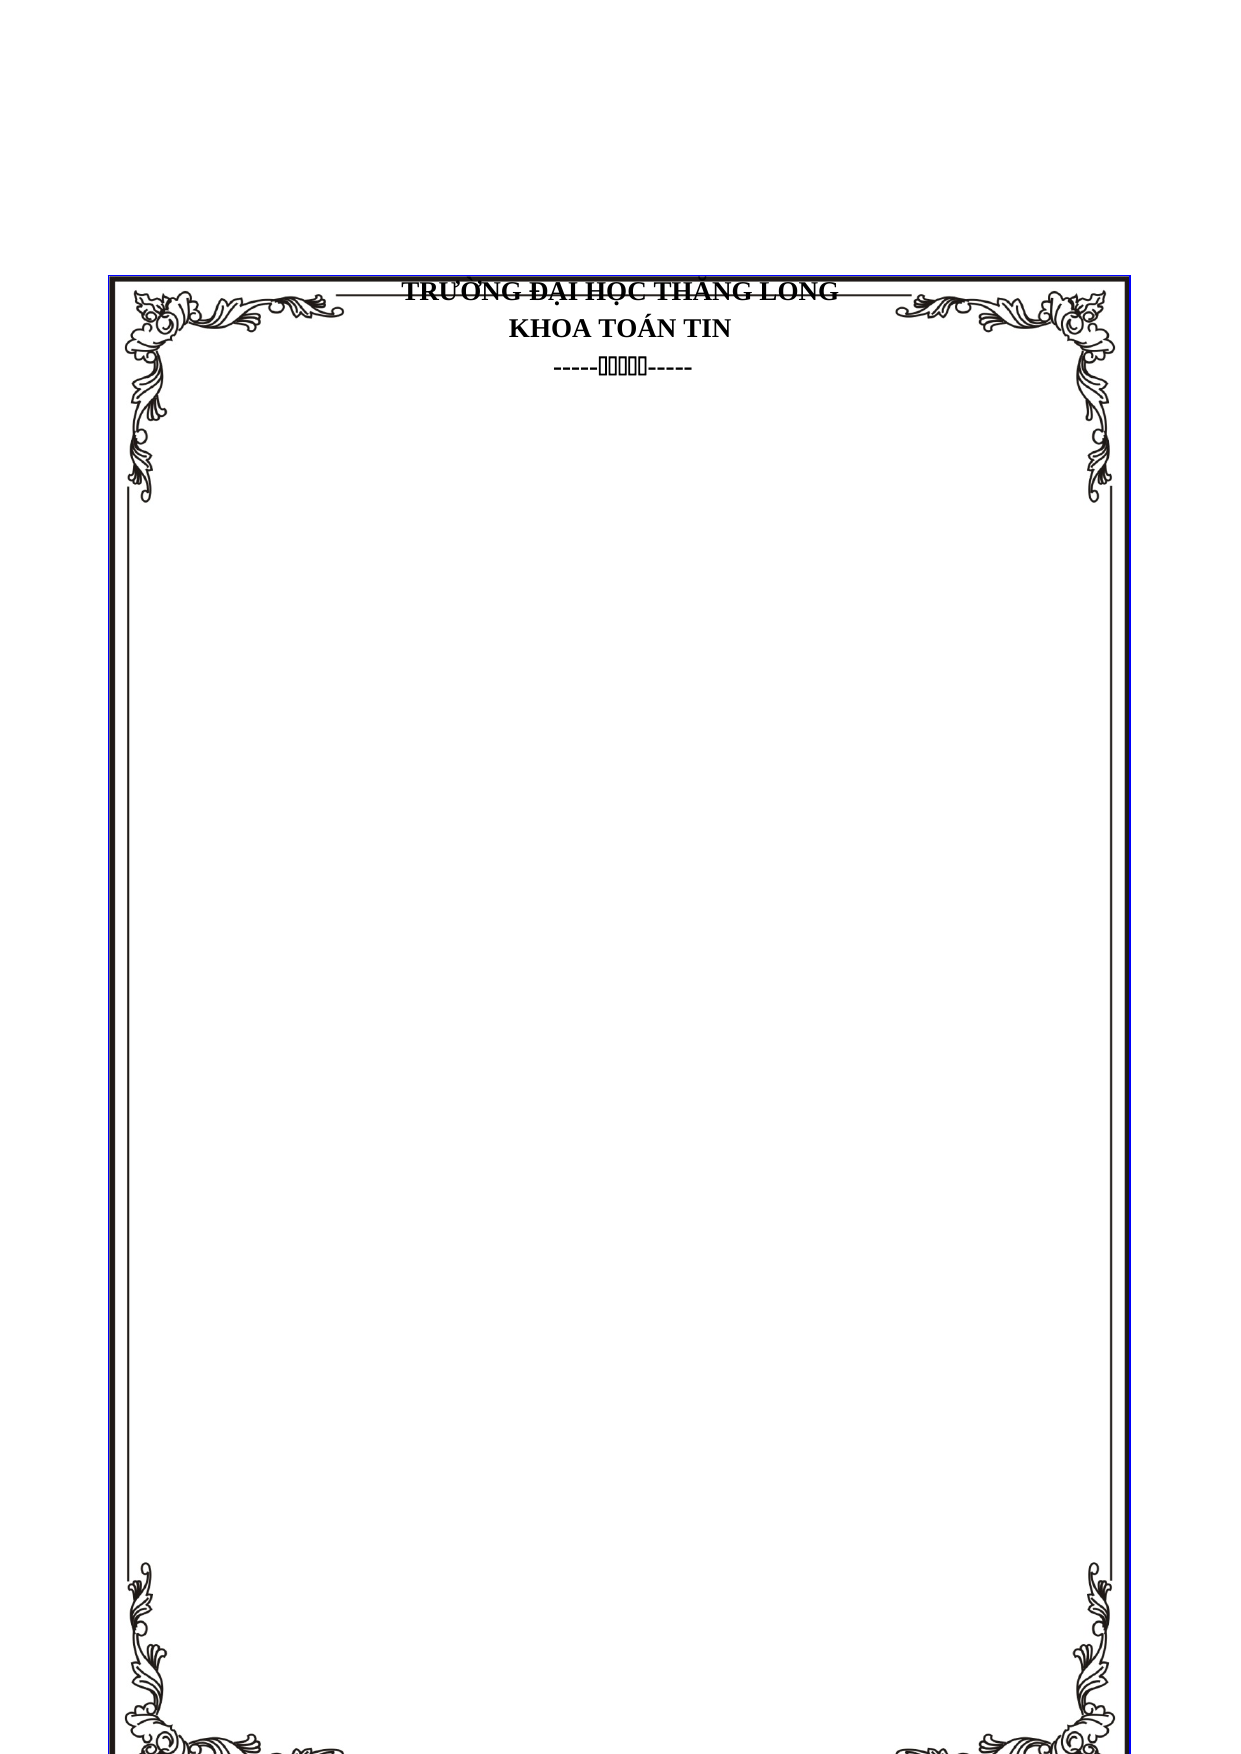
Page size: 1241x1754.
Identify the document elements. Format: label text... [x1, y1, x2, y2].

text ---------- [150, 350, 1096, 381]
picture [109, 276, 1129, 1754]
text TRƯỜNG ĐẠI HỌC THĂNG LONG [150, 275, 1090, 306]
text KHOA TOÁN TIN [150, 312, 1090, 343]
